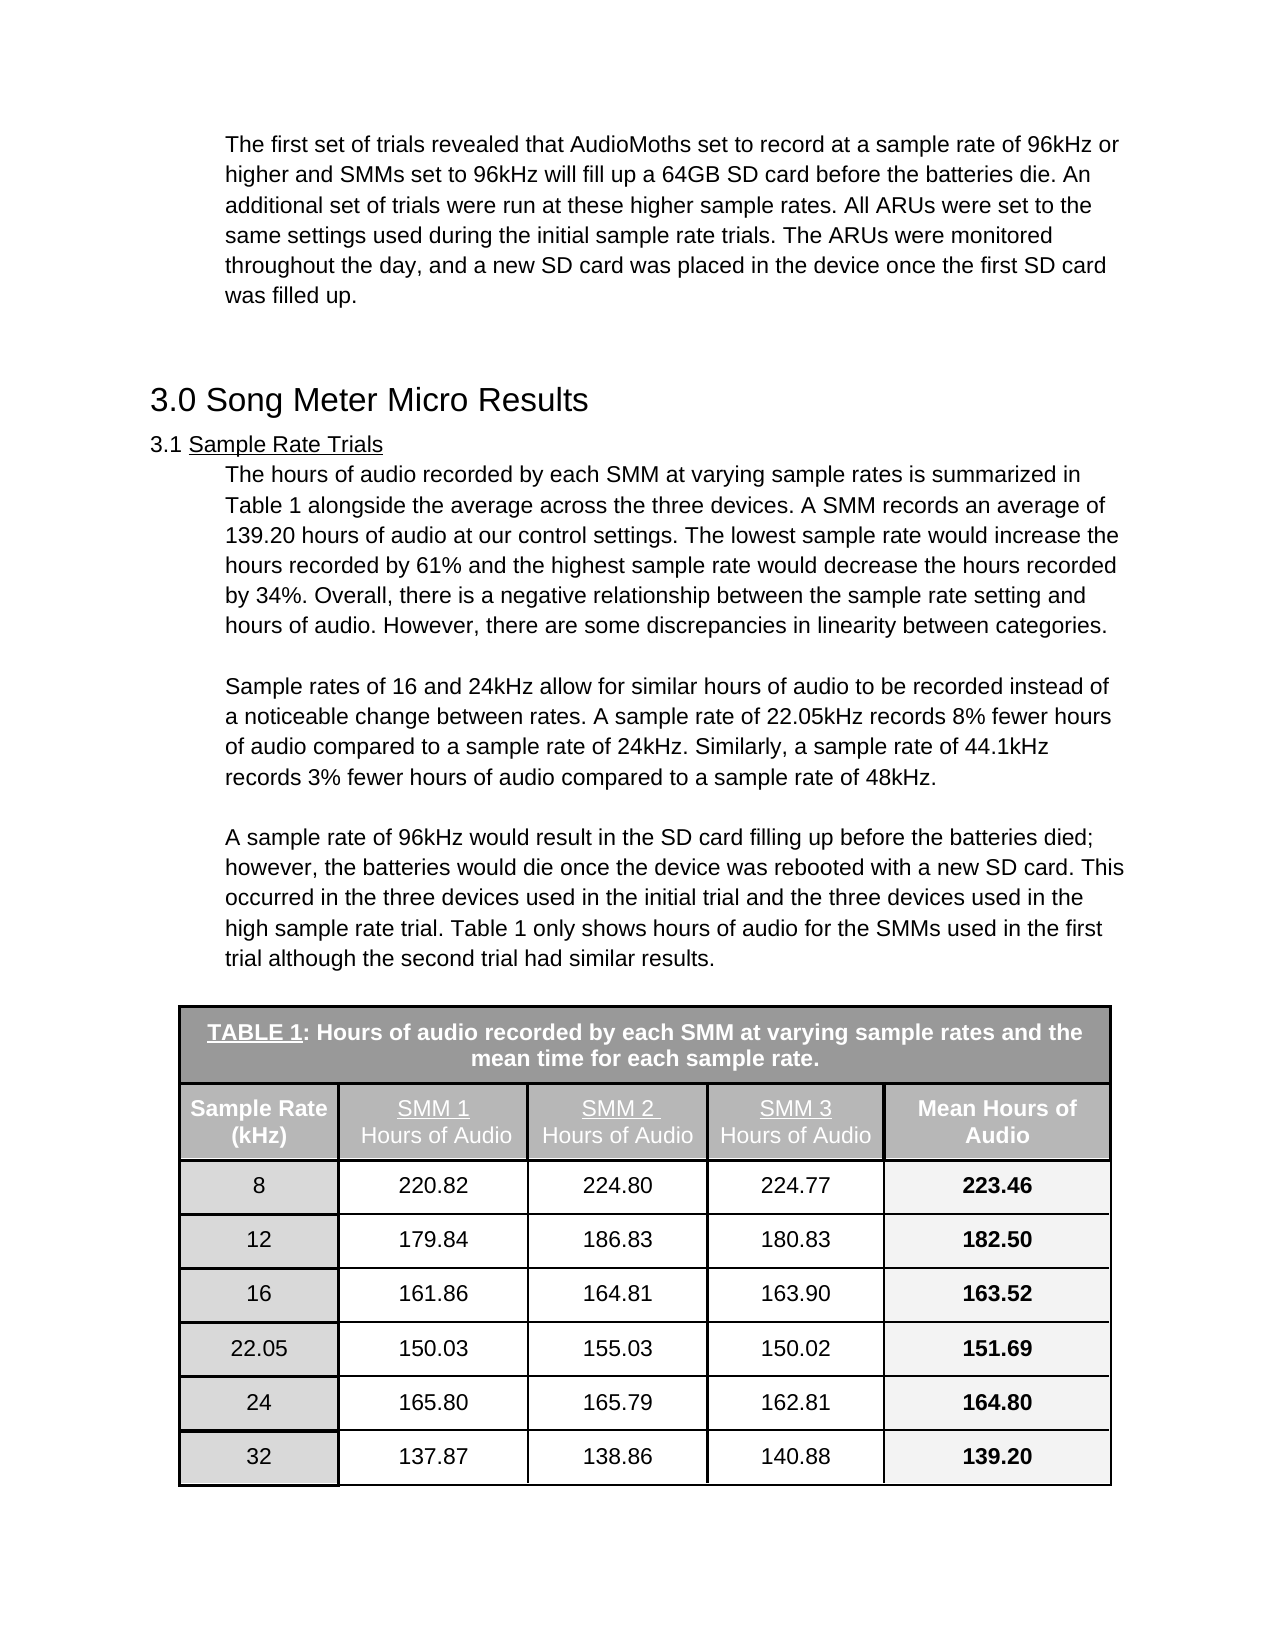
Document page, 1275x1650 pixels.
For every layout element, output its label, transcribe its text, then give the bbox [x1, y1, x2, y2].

table_cell 186.83 [529, 1215, 706, 1267]
table_cell 24 [181, 1378, 337, 1429]
subtitle 3.0 Song Meter Micro Results [150, 380, 1125, 419]
table_cell SMM 3 Hours of Audio [709, 1085, 882, 1158]
table_cell 155.03 [529, 1323, 706, 1375]
table_cell SMM 2 Hours of Audio [529, 1085, 706, 1158]
table_cell 137.87 [340, 1431, 527, 1483]
table_cell 223.46 [885, 1162, 1110, 1213]
table_cell 150.02 [709, 1323, 883, 1375]
table_header TABLE 1: Hours of audio recorded by each SMM at varying sample rates and the mean time for each sample rate. [181, 1008, 1109, 1082]
table_cell 164.80 [885, 1375, 1110, 1429]
table_cell 180.83 [709, 1215, 883, 1267]
table_cell Mean Hours of Audio [886, 1085, 1109, 1158]
table_cell 32 [181, 1433, 337, 1483]
table_cell 165.79 [529, 1377, 706, 1429]
text The hours of audio recorded by each SMM at varying sample rates is summarized in Table 1 alongside the average across the three devices. A SMM records an average of 139.20 hours of audio at our control settings. The lowest sample rate would increase the hours recorded by 61% and the highest sample rate would decrease the hours recorded by 34%. Overall, there is a negative relationship between the sample rate setting and hours of audio. However, there are some discrepancies in linearity between categories. [225, 461, 1125, 639]
text The first set of trials revealed that AudioMoths set to record at a sample rate of 96kHz or higher and SMMs set to 96kHz will fill up a 64GB SD card before the batteries die. An additional set of trials were run at these higher sample rates. All ARUs were set to the same settings used during the initial sample rate trials. The ARUs were monitored throughout the day, and a new SD card was placed in the device once the first SD card was filled up. [225, 131, 1125, 309]
table_cell 16 [181, 1270, 337, 1321]
table_cell 182.50 [885, 1213, 1110, 1267]
table_cell 162.81 [709, 1377, 883, 1429]
table_cell 139.20 [885, 1429, 1110, 1483]
table_cell 138.86 [529, 1431, 706, 1483]
table_cell 151.69 [885, 1321, 1110, 1375]
table_cell 220.82 [340, 1162, 527, 1213]
table_cell Sample Rate (kHz) [181, 1085, 337, 1158]
table_cell 150.03 [340, 1323, 527, 1375]
table_cell 140.88 [709, 1431, 883, 1483]
table_cell 161.86 [340, 1269, 527, 1321]
table_cell 163.52 [885, 1267, 1110, 1321]
table_cell 179.84 [340, 1215, 527, 1267]
table_cell 164.81 [529, 1269, 706, 1321]
table_cell 224.80 [529, 1162, 706, 1213]
table_cell 163.90 [709, 1269, 883, 1321]
table_cell 12 [181, 1216, 337, 1267]
table_cell 8 [181, 1162, 337, 1213]
text Sample rates of 16 and 24kHz allow for similar hours of audio to be recorded instead of a noticeable change between rates. A sample rate of 22.05kHz records 8% fewer hours of audio compared to a sample rate of 24kHz. Similarly, a sample rate of 44.1kHz records 3% fewer hours of audio compared to a sample rate of 48kHz. [225, 673, 1125, 790]
text 3.1 Sample Rate Trials [150, 431, 1125, 457]
table_cell 165.80 [340, 1377, 527, 1429]
table_cell 224.77 [709, 1162, 883, 1213]
table_cell 22.05 [181, 1324, 337, 1375]
table_cell SMM 1 Hours of Audio [340, 1085, 526, 1158]
text A sample rate of 96kHz would result in the SD card filling up before the batteries died; however, the batteries would die once the device was rebooted with a new SD card. This occurred in the three devices used in the initial trial and the three devices used in the high sample rate trial. Table 1 only shows hours of audio for the SMMs used in the first trial although the second trial had similar results. [225, 824, 1125, 971]
